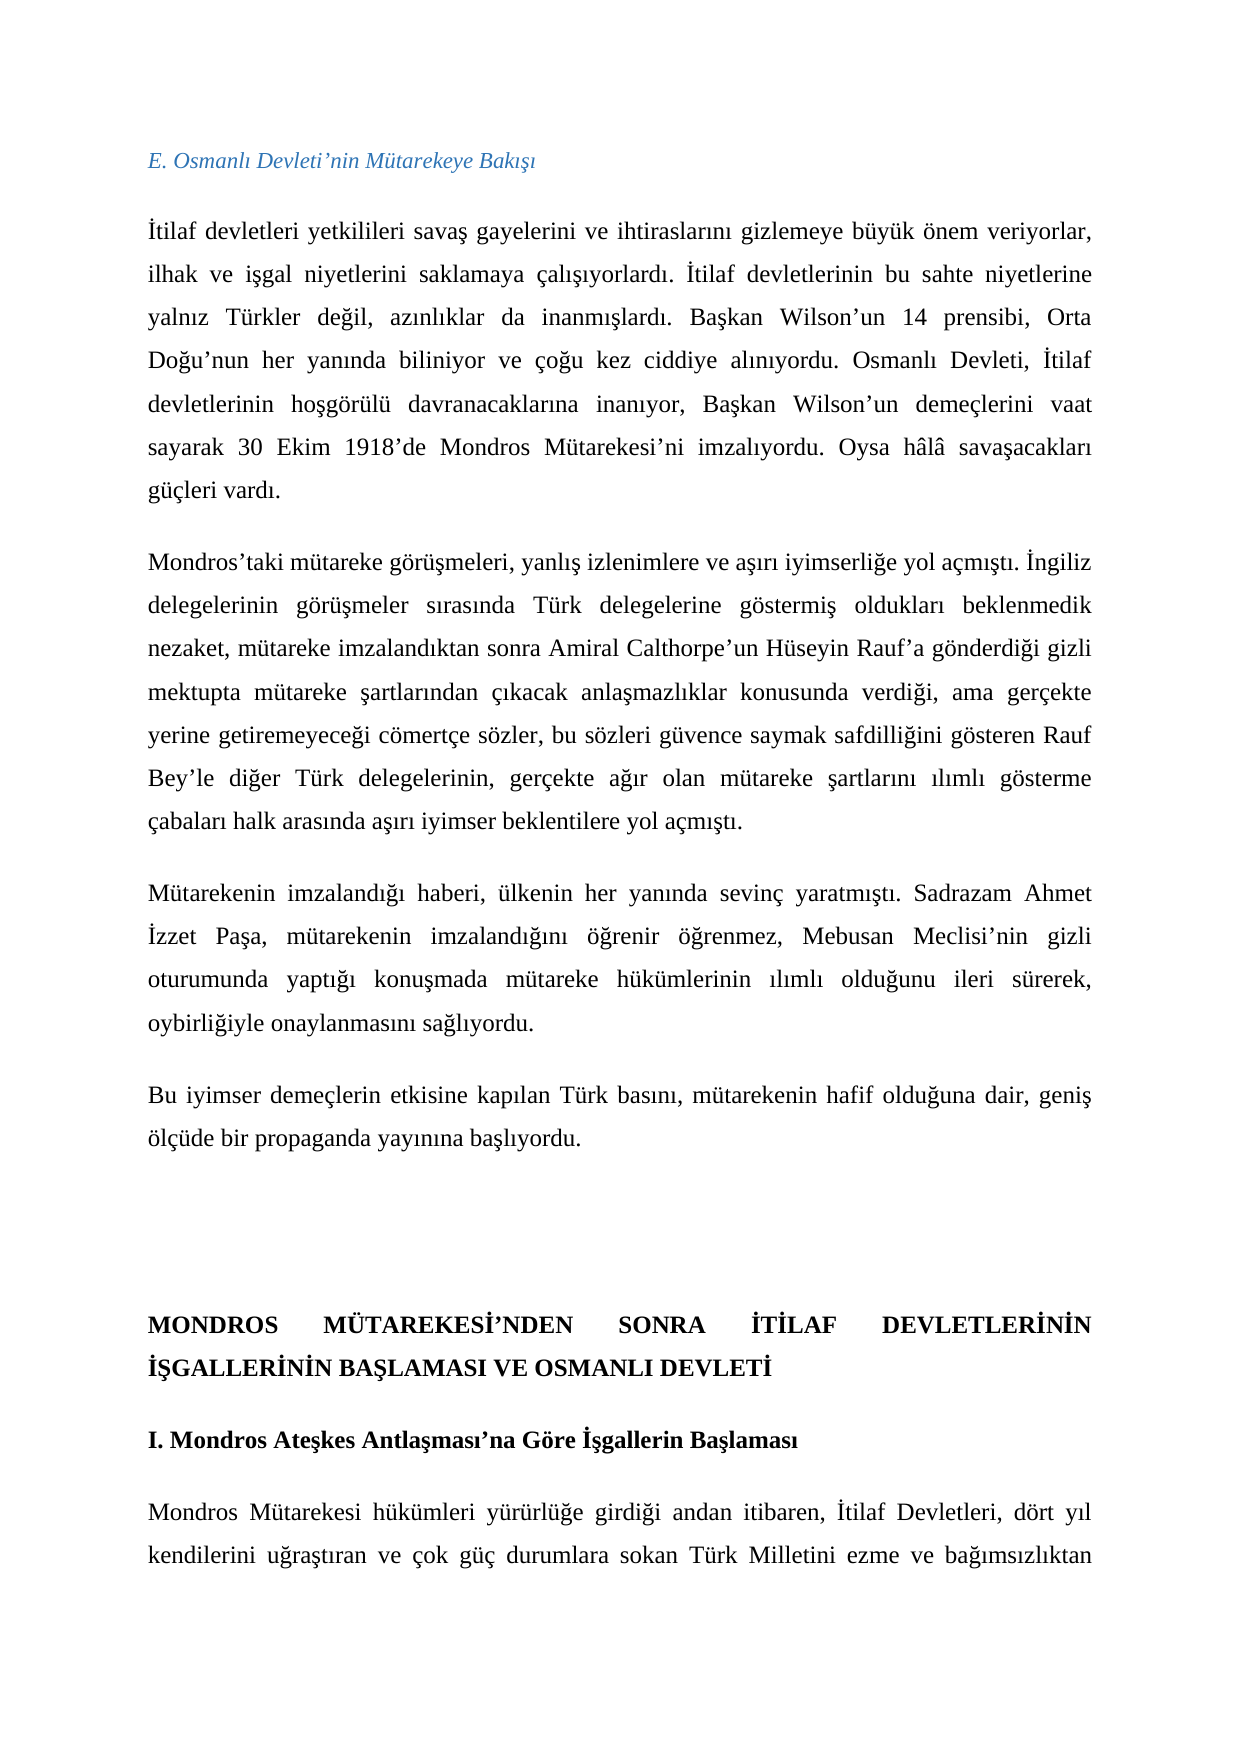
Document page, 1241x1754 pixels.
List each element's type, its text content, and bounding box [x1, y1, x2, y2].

text MONDROS MÜTAREKESİ’NDEN SONRA İTİLAF DEVLETLERİNİN İŞGALLERİNİN BAŞLAMASI VE OSMANLI DEVLETİ [148, 1310, 1093, 1382]
text Mondros’taki mütareke görüşmeleri, yanlış izlenimlere ve aşırı iyimserliğe yol açmıştı. İngiliz delegelerinin görüşmeler sırasında Türk delegelerine göstermiş oldukları beklenmedik nezaket, mütareke imzalandıktan sonra Amiral Calthorpe’un Hüseyin Rauf’a gönderdiği gizli mektupta mütareke şartlarından çıkacak anlaşmazlıklar konusunda verdiği, ama gerçekte yerine getiremeyeceği cömertçe sözler, bu sözleri güvence saymak safdilliğini gösteren Rauf Bey’le diğer Türk delegelerinin, gerçekte ağır olan mütareke şartlarını ılımlı gösterme çabaları halk arasında aşırı iyimser beklentilere yol açmıştı. [148, 547, 1093, 835]
text Bu iyimser demeçlerin etkisine kapılan Türk basını, mütarekenin hafif olduğuna dair, geniş ölçüde bir propaganda yayınına başlıyordu. [148, 1080, 1093, 1152]
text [148, 1497, 1093, 1569]
text I. Mondros Ateşkes Antlaşması’na Göre İşgallerin Başlaması [148, 1425, 1093, 1454]
subtitle E. Osmanlı Devleti’nin Mütarekeye Bakışı [148, 148, 1093, 174]
text İtilaf devletleri yetkilileri savaş gayelerini ve ihtiraslarını gizlemeye büyük önem veriyorlar, ilhak ve işgal niyetlerini saklamaya çalışıyorlardı. İtilaf devletlerinin bu sahte niyetlerine yalnız Türkler değil, azınlıklar da inanmışlardı. Başkan Wilson’un 14 prensibi, Orta Doğu’nun her yanında biliniyor ve çoğu kez ciddiye alınıyordu. Osmanlı Devleti, İtilaf devletlerinin hoşgörülü davranacaklarına inanıyor, Başkan Wilson’un demeçlerini vaat sayarak 30 Ekim 1918’de Mondros Mütarekesi’ni imzalıyordu. Oysa hâlâ savaşacakları güçleri vardı. [148, 216, 1093, 504]
text Mütarekenin imzalandığı haberi, ülkenin her yanında sevinç yaratmıştı. Sadrazam Ahmet İzzet Paşa, mütarekenin imzalandığını öğrenir öğrenmez, Mebusan Meclisi’nin gizli oturumunda yaptığı konuşmada mütareke hükümlerinin ılımlı olduğunu ileri sürerek, oybirliğiyle onaylanmasını sağlıyordu. [148, 878, 1093, 1036]
